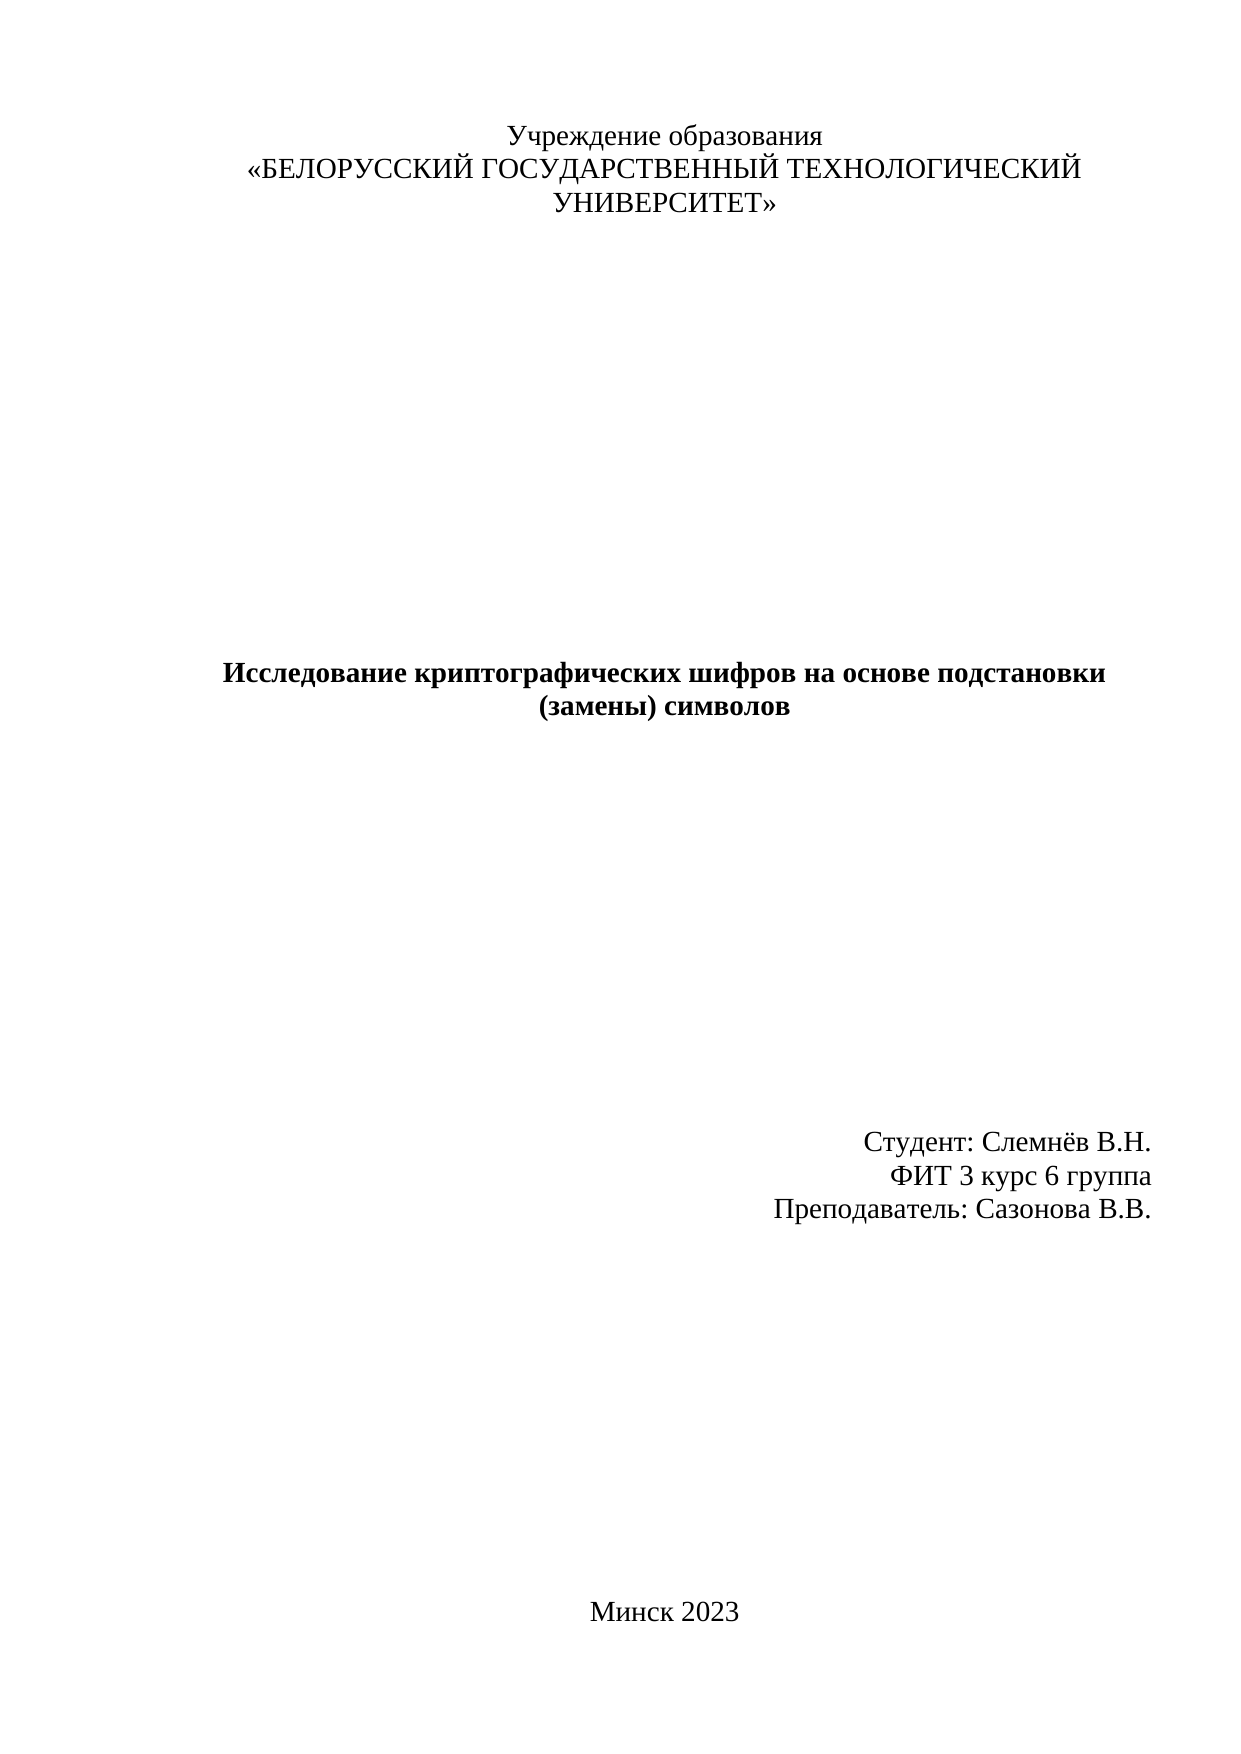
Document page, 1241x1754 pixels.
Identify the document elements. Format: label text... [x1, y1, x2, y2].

text Исследование криптографических шифров на основе подстановки (замены) символов [177, 655, 1152, 722]
text ФИТ 3 курс 6 группа [177, 1158, 1152, 1191]
text Студент: Слемнёв В.Н. [177, 1124, 1152, 1158]
text Преподаватель: Сазонова В.В. [177, 1191, 1152, 1225]
text Учреждение образования [177, 118, 1152, 152]
text Минск 2023 [177, 1594, 1152, 1627]
text «БЕЛОРУССКИЙ ГОСУДАРСТВЕННЫЙ ТЕХНОЛОГИЧЕСКИЙ УНИВЕРСИТЕТ» [177, 152, 1152, 219]
